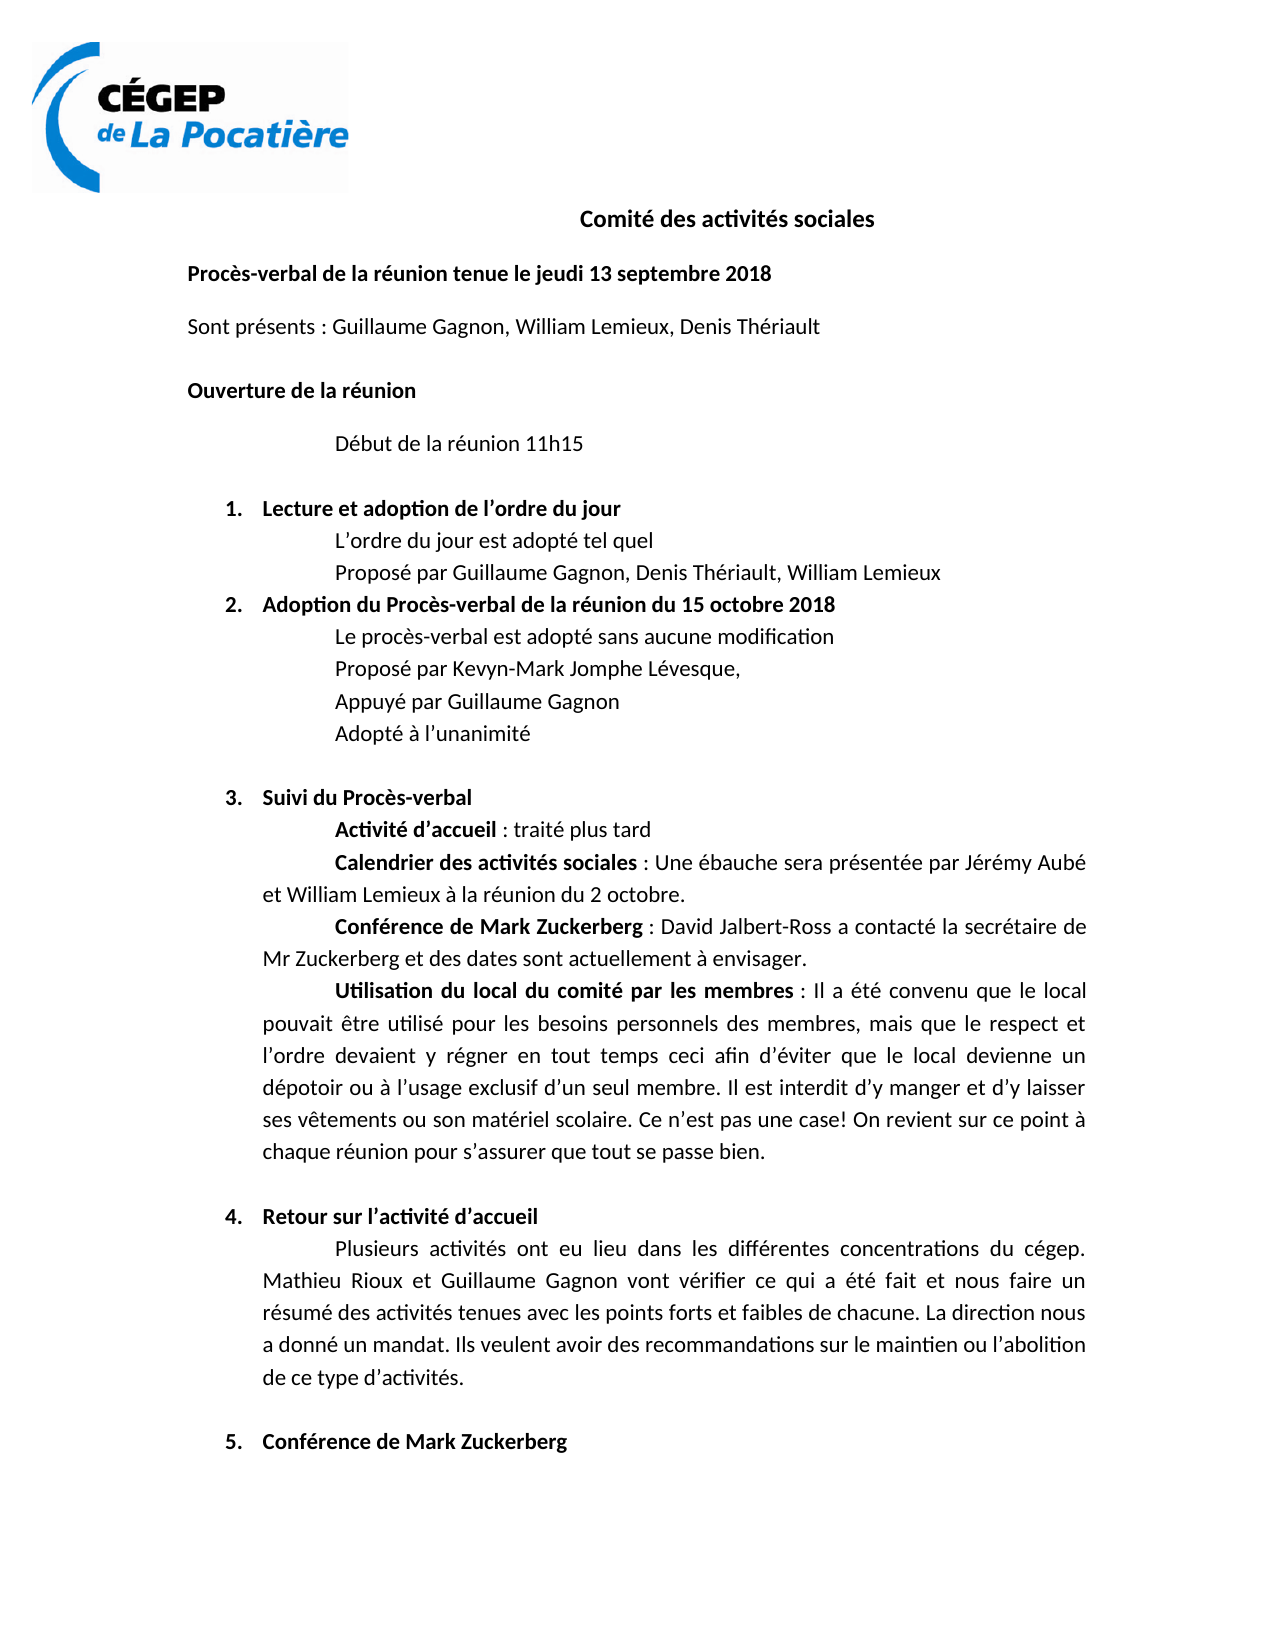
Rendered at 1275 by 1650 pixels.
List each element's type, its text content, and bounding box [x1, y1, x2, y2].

text Sont présents : Guillaume Gagnon, William Lemieux, Denis Thériault [187, 312, 1087, 340]
text Ouverture de la réunion [187, 376, 1087, 404]
list Utilisation du local du comité par les membres : Il a été convenu que le local pouvait être utilisé pour les besoins personnels des membres, mais que le respect et l’ordre devaient y régner en tout temps ceci afin d’éviter que le local devienne un dépotoir ou à l’usage exclusif d’un seul membre. Il est interdit d’y manger et d’y laisser ses vêtements ou son matériel scolaire. Ce n’est pas une case! On revient sur ce point à chaque réunion pour s’assurer que tout se passe bien. [262, 976, 1087, 1165]
list Activité d’accueil : traité plus tard [262, 816, 1087, 843]
list Adoption du Procès-verbal de la réunion du 15 octobre 2018 [225, 590, 1087, 618]
list Suivi du Procès-verbal [225, 783, 1087, 811]
list Calendrier des activités sociales : Une ébauche sera présentée par Jérémy Aubé et William Lemieux à la réunion du 2 octobre. [262, 848, 1087, 908]
list Adopté à l’unanimité [262, 719, 1087, 747]
picture [30, 42, 349, 193]
list L’ordre du jour est adopté tel quel [262, 526, 1087, 554]
list Appuyé par Guillaume Gagnon [262, 687, 1087, 715]
list Début de la réunion 11h15 [262, 429, 1087, 457]
list Plusieurs activités ont eu lieu dans les différentes concentrations du cégep. Mathieu Rioux et Guillaume Gagnon vont vérifier ce qui a été fait et nous faire un résumé des activités tenues avec les points forts et faibles de chacune. La direction nous a donné un mandat. Ils veulent avoir des recommandations sur le maintien ou l’abolition de ce type d’activités. [262, 1234, 1087, 1391]
list Lecture et adoption de l’ordre du jour [225, 494, 1087, 522]
list Proposé par Guillaume Gagnon, Denis Thériault, William Lemieux [262, 558, 1087, 586]
list Conférence de Mark Zuckerberg : David Jalbert-Ross a contacté la secrétaire de Mr Zuckerberg et des dates sont actuellement à envisager. [262, 912, 1087, 972]
text Procès-verbal de la réunion tenue le jeudi 13 septembre 2018 [187, 259, 1087, 287]
list Retour sur l’activité d’accueil [225, 1202, 1087, 1230]
text Comité des activités sociales [187, 203, 1087, 233]
list Proposé par Kevyn-Mark Jomphe Lévesque, [262, 654, 1087, 683]
list Conférence de Mark Zuckerberg [225, 1427, 1087, 1455]
list Le procès-verbal est adopté sans aucune modification [262, 622, 1087, 650]
